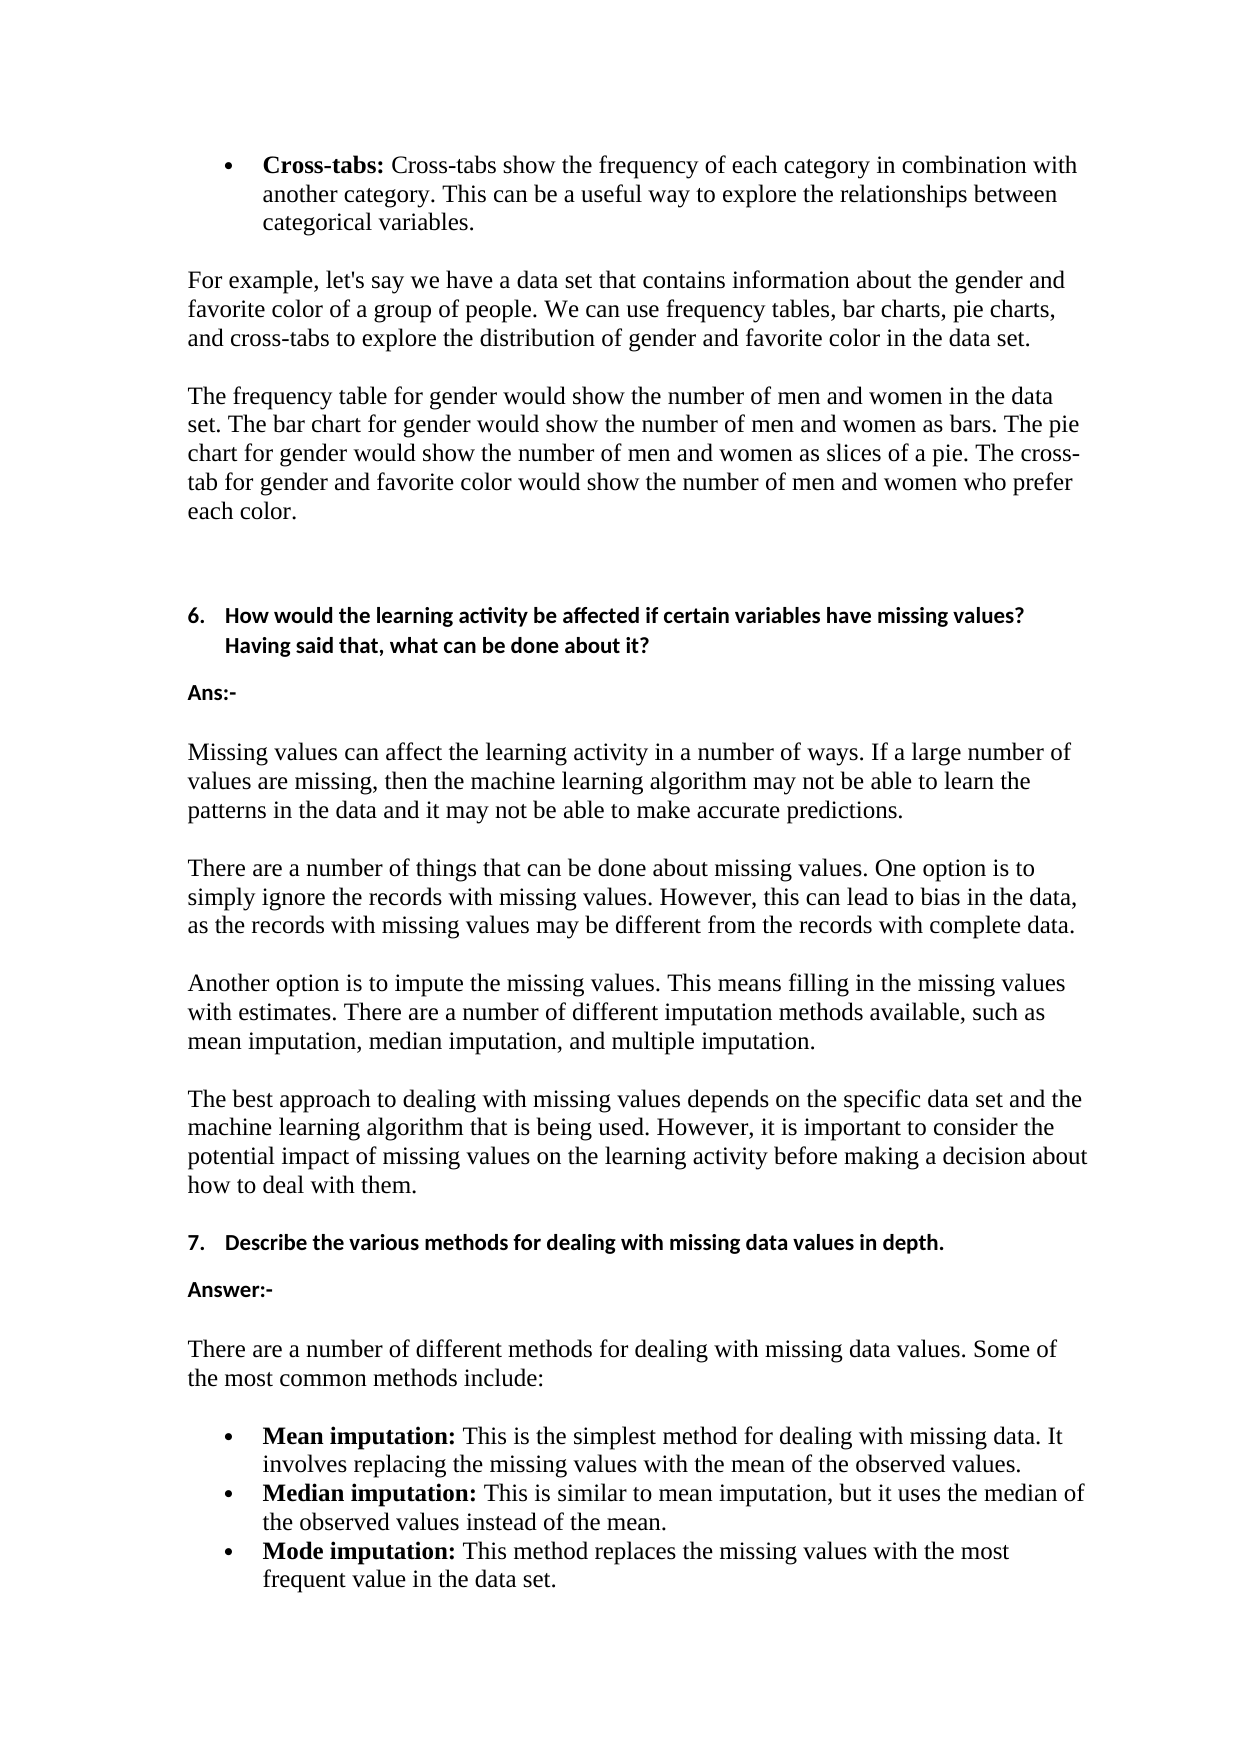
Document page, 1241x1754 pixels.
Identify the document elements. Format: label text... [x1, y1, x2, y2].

list Describe the various methods for dealing with missing data values in depth. [187, 1228, 1090, 1256]
list Cross-tabs: Cross-tabs show the frequency of each category in combination with another category. This can be a useful way to explore the relationships between categorical variables. [225, 150, 1090, 236]
text There are a number of different methods for dealing with missing data values. Some of the most common methods include: [187, 1334, 1090, 1392]
list Median imputation: This is similar to mean imputation, but it uses the median of the observed values instead of the mean. [225, 1478, 1090, 1536]
text Answer:- [187, 1275, 1090, 1303]
text Ans:- [187, 678, 1090, 706]
text For example, let's say we have a data set that contains information about the gender and favorite color of a group of people. We can use frequency tables, bar charts, pie charts, and cross-tabs to explore the distribution of gender and favorite color in the data set. [187, 265, 1090, 352]
text Missing values can affect the learning activity in a number of ways. If a large number of values are missing, then the machine learning algorithm may not be able to learn the patterns in the data and it may not be able to make accurate predictions. [187, 737, 1090, 824]
list How would the learning activity be affected if certain variables have missing values? Having said that, what can be done about it? [187, 601, 1090, 659]
text The best approach to dealing with missing values depends on the specific data set and the machine learning algorithm that is being used. However, it is important to consider the potential impact of missing values on the learning activity before making a decision about how to deal with them. [187, 1084, 1090, 1199]
list Mode imputation: This method replaces the missing values with the most frequent value in the data set. [225, 1536, 1090, 1593]
text The frequency table for gender would show the number of men and women in the data set. The bar chart for gender would show the number of men and women as bars. The pie chart for gender would show the number of men and women as slices of a pie. The cross-tab for gender and favorite color would show the number of men and women who prefer each color. [187, 381, 1090, 525]
list Mean imputation: This is the simplest method for dealing with missing data. It involves replacing the missing values with the mean of the observed values. [225, 1421, 1090, 1478]
text There are a number of things that can be done about missing values. One option is to simply ignore the records with missing values. However, this can lead to bias in the data, as the records with missing values may be different from the records with complete data. [187, 853, 1090, 939]
text Another option is to impute the missing values. This means filling in the missing values with estimates. There are a number of different imputation methods available, such as mean imputation, median imputation, and multiple imputation. [187, 968, 1090, 1054]
